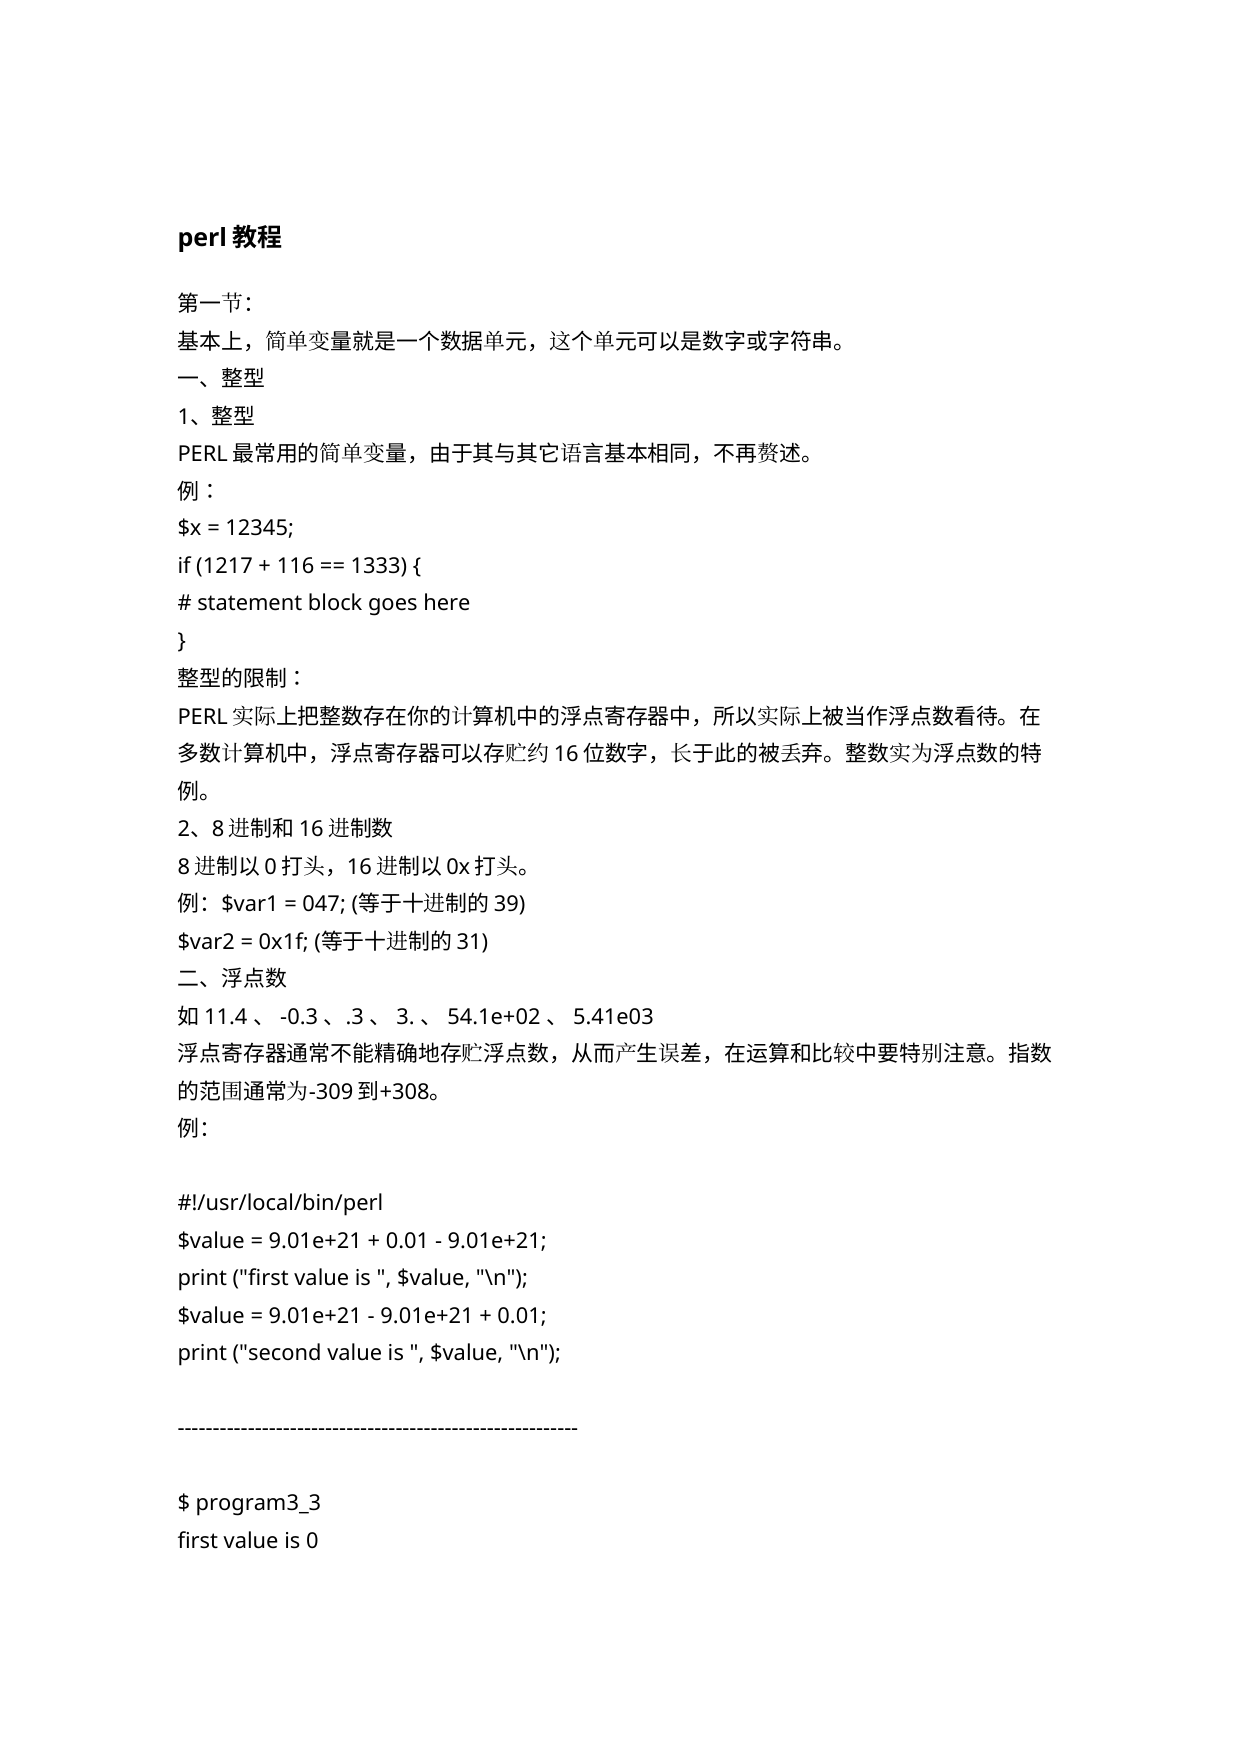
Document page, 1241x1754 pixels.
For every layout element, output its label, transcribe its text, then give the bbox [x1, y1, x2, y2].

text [177, 283, 1063, 1558]
text perl教程 [177, 217, 1063, 254]
